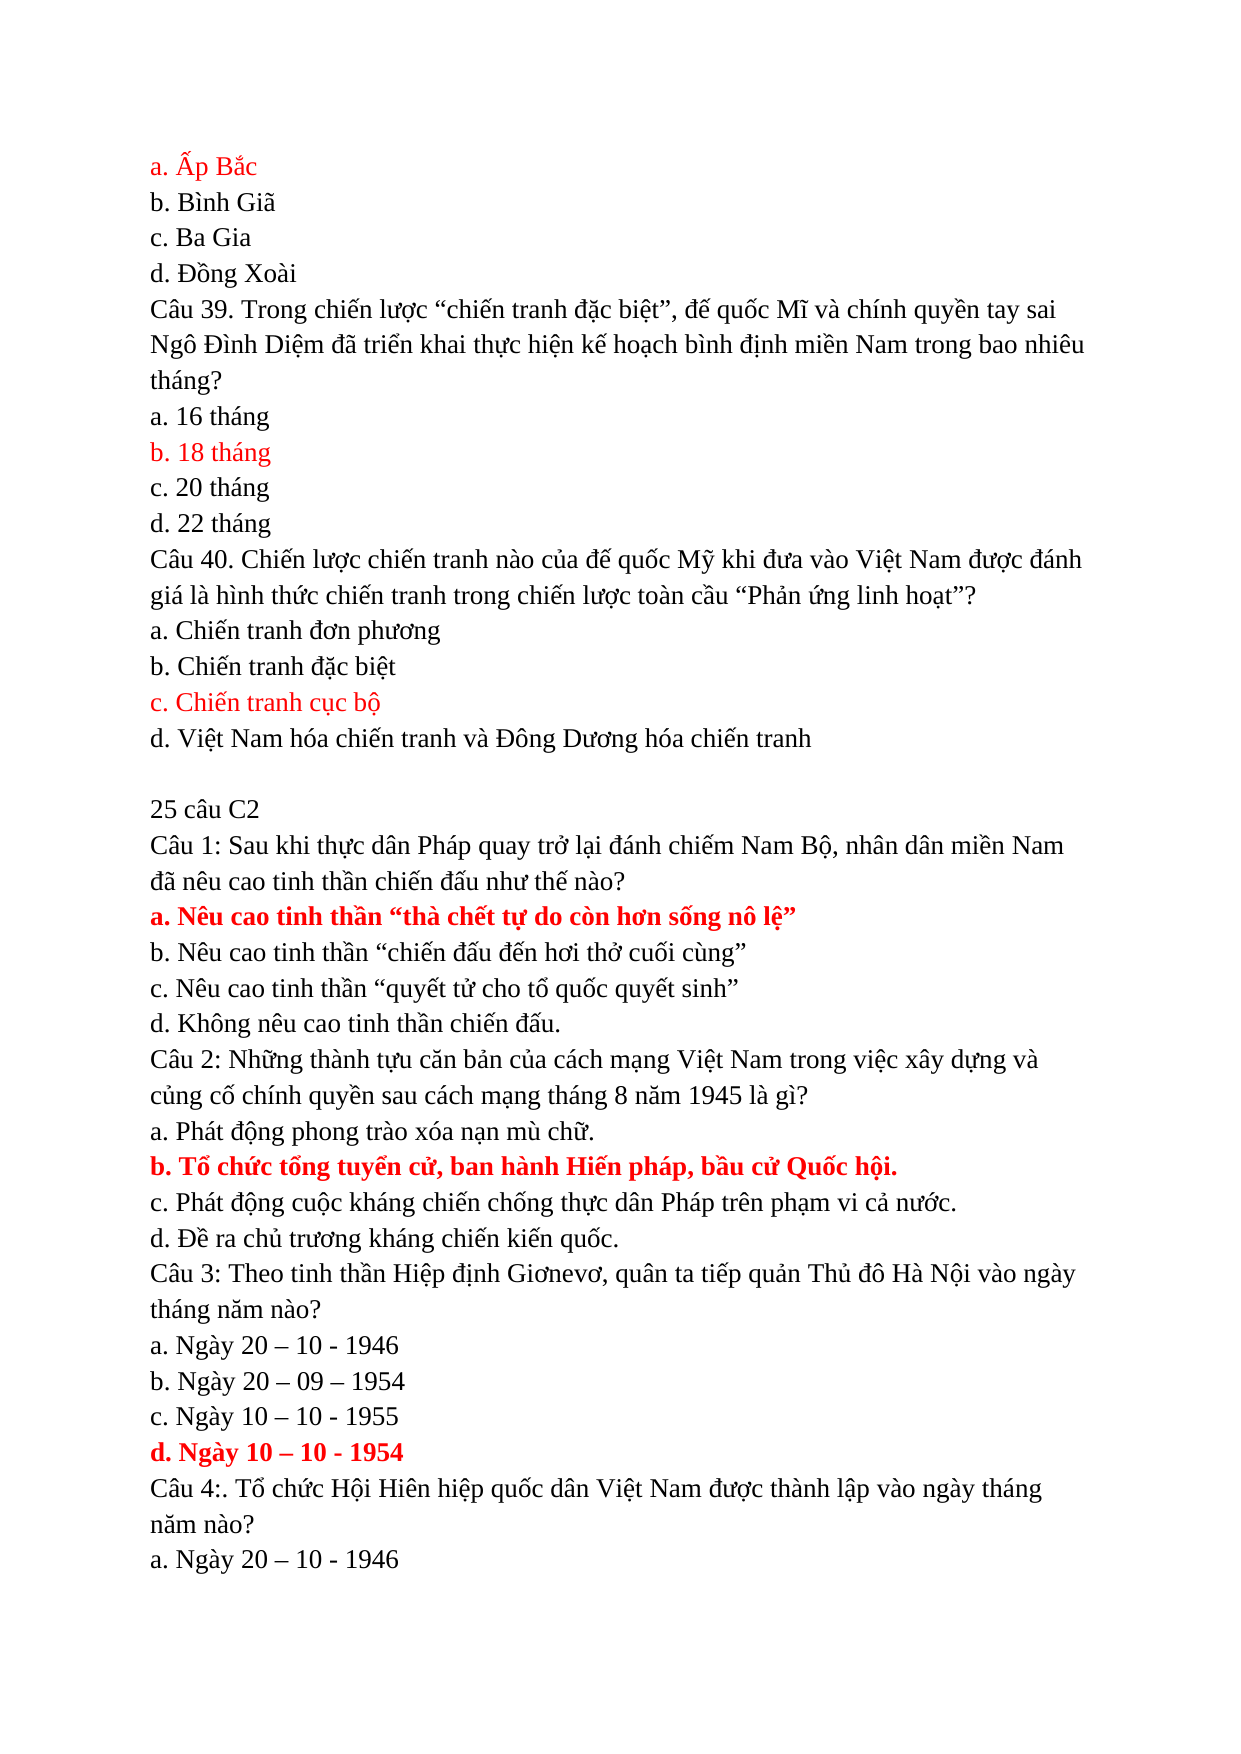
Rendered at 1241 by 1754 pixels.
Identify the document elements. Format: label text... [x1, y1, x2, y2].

text d. Không nêu cao tinh thần chiến đấu. [150, 1007, 1090, 1039]
text b. Ngày 20 – 09 – 1954 [150, 1365, 1090, 1396]
text Câu 4:. Tổ chức Hội Hiên hiệp quốc dân Việt Nam được thành lập vào ngày tháng năm nào? [150, 1472, 1090, 1539]
text a. 16 tháng [150, 400, 1090, 431]
text a. Phát động phong trào xóa nạn mù chữ. [150, 1115, 1090, 1146]
text b. 18 tháng [150, 436, 1090, 467]
text 25 câu C2 [150, 793, 1090, 824]
text d. Ngày 10 – 10 - 1954 [150, 1436, 1090, 1467]
text d. 22 tháng [150, 507, 1090, 538]
text d. Đề ra chủ trương kháng chiến kiến quốc. [150, 1222, 1090, 1253]
text b. Nêu cao tinh thần “chiến đấu đến hơi thở cuối cùng” [150, 936, 1090, 967]
text c. Ba Gia [150, 221, 1090, 253]
text c. Nêu cao tinh thần “quyết tử cho tổ quốc quyết sinh” [150, 972, 1090, 1003]
text Câu 2: Những thành tựu căn bản của cách mạng Việt Nam trong việc xây dựng và củng cố chính quyền sau cách mạng tháng 8 năm 1945 là gì? [150, 1043, 1090, 1110]
text b. Chiến tranh đặc biệt [150, 650, 1090, 681]
text a. Chiến tranh đơn phương [150, 614, 1090, 646]
text c. Ngày 10 – 10 - 1955 [150, 1401, 1090, 1432]
text d. Việt Nam hóa chiến tranh và Đông Dương hóa chiến tranh [150, 722, 1090, 753]
text b. Bình Giã [150, 186, 1090, 217]
text a. Ấp Bắc [150, 150, 1090, 181]
text Câu 40. Chiến lược chiến tranh nào của đế quốc Mỹ khi đưa vào Việt Nam được đánh giá là hình thức chiến tranh trong chiến lược toàn cầu “Phản ứng linh hoạt”? [150, 543, 1090, 610]
text c. 20 tháng [150, 472, 1090, 503]
text d. Đồng Xoài [150, 257, 1090, 288]
text Câu 39. Trong chiến lược “chiến tranh đặc biệt”, đế quốc Mĩ và chính quyền tay sai Ngô Đình Diệm đã triển khai thực hiện kế hoạch bình định miền Nam trong bao nhiêu tháng? [150, 293, 1090, 396]
text c. Chiến tranh cục bộ [150, 686, 1090, 717]
text a. Nêu cao tinh thần “thà chết tự do còn hơn sống nô lệ” [150, 900, 1090, 931]
text a. Ngày 20 – 10 - 1946 [150, 1543, 1090, 1574]
text Câu 1: Sau khi thực dân Pháp quay trở lại đánh chiếm Nam Bộ, nhân dân miền Nam đã nêu cao tinh thần chiến đấu như thế nào? [150, 829, 1090, 896]
text b. Tổ chức tổng tuyển cử, ban hành Hiến pháp, bầu cử Quốc hội. [150, 1150, 1090, 1182]
text a. Ngày 20 – 10 - 1946 [150, 1329, 1090, 1360]
text Câu 3: Theo tinh thần Hiệp định Giơnevơ, quân ta tiếp quản Thủ đô Hà Nội vào ngày tháng năm nào? [150, 1258, 1090, 1324]
text c. Phát động cuộc kháng chiến chống thực dân Pháp trên phạm vi cả nước. [150, 1186, 1090, 1217]
